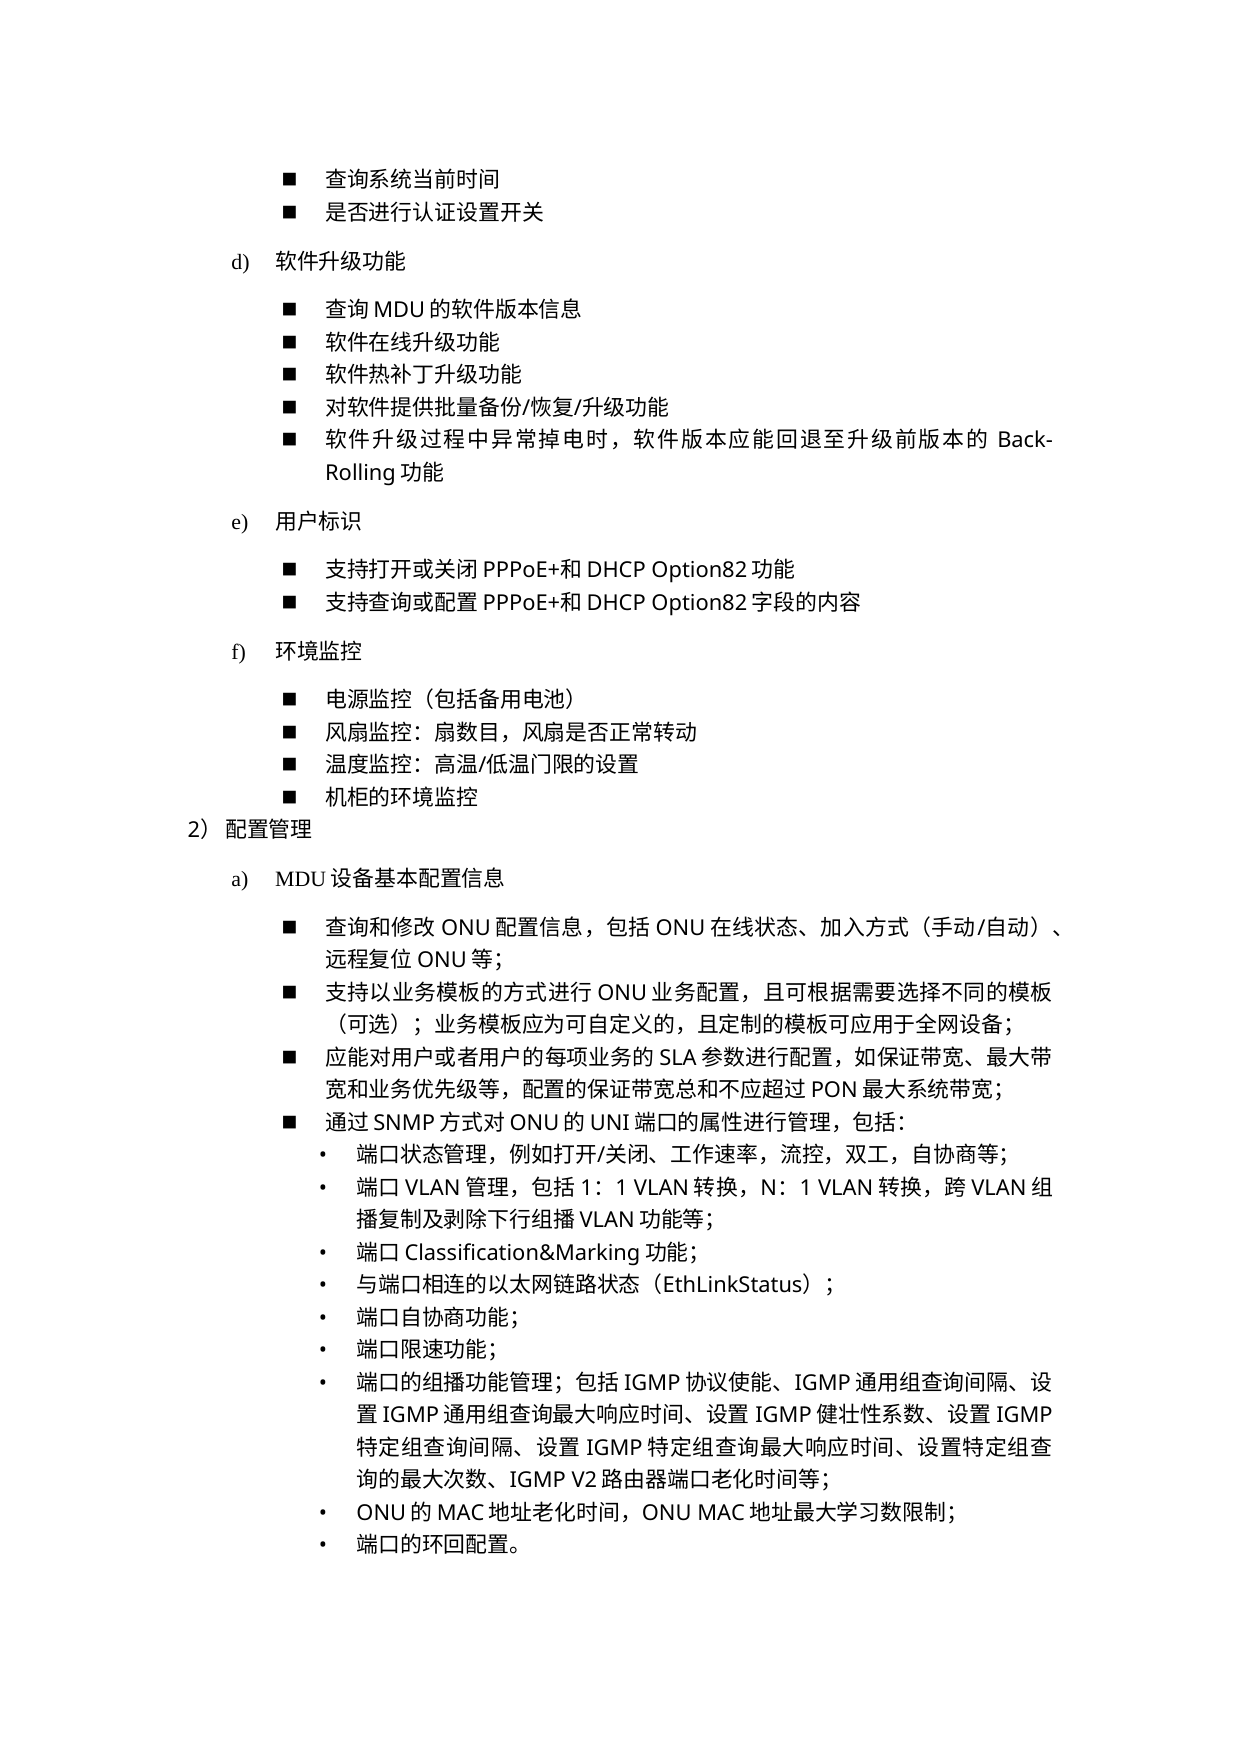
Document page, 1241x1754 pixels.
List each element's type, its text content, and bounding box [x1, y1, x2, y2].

list 支持打开或关闭PPPoE+和DHCP Option82功能 [281, 552, 1053, 584]
list 端口限速功能； [319, 1332, 1053, 1364]
list 通过SNMP方式对ONU的UNI端口的属性进行管理，包括： [281, 1104, 1053, 1137]
list 端口状态管理，例如打开/关闭、工作速率，流控，双工，自协商等； [319, 1137, 1053, 1169]
list 支持以业务模板的方式进行ONU业务配置，且可根据需要选择不同的模板（可选）；业务模板应为可自定义的，且定制的模板可应用于全网设备； [281, 974, 1053, 1039]
list 端口自协商功能； [319, 1299, 1053, 1332]
list 查询和修改ONU配置信息，包括ONU在线状态、加入方式（手动/自动）、远程复位ONU等； [281, 909, 1053, 974]
list 机柜的环境监控 [281, 779, 1053, 812]
list 与端口相连的以太网链路状态（EthLinkStatus）； [319, 1267, 1053, 1299]
list 环境监控 [231, 633, 1053, 666]
list 端口的组播功能管理；包括IGMP协议使能、IGMP通用组查询间隔、设置IGMP通用组查询最大响应时间、设置IGMP健壮性系数、设置IGMP特定组查询间隔、设置IGMP特定组查询最大响应时间、设置特定组查询的最大次数、IGMP V2路由器端口老化时间等； [319, 1364, 1053, 1494]
list 应能对用户或者用户的每项业务的SLA参数进行配置，如保证带宽、最大带宽和业务优先级等，配置的保证带宽总和不应超过PON最大系统带宽； [281, 1039, 1053, 1104]
list 查询系统当前时间 [281, 162, 1053, 194]
list 软件升级过程中异常掉电时，软件版本应能回退至升级前版本的Back-Rolling功能 [281, 422, 1053, 487]
list 配置管理 [187, 812, 1053, 844]
list 电源监控（包括备用电池） [281, 682, 1053, 714]
list 用户标识 [231, 503, 1053, 536]
list 支持查询或配置PPPoE+和DHCP Option82字段的内容 [281, 584, 1053, 617]
list 对软件提供批量备份/恢复/升级功能 [281, 389, 1053, 422]
list 风扇监控：扇数目，风扇是否正常转动 [281, 714, 1053, 747]
list ONU的MAC地址老化时间，ONU MAC地址最大学习数限制； [319, 1494, 1053, 1527]
list MDU设备基本配置信息 [231, 861, 1053, 893]
list 端口Classification&Marking功能； [319, 1234, 1053, 1267]
list 温度监控：高温/低温门限的设置 [281, 747, 1053, 779]
list 软件在线升级功能 [281, 324, 1053, 357]
list 软件升级功能 [231, 243, 1053, 276]
list 端口的环回配置。 [319, 1527, 1053, 1559]
list 是否进行认证设置开关 [281, 194, 1053, 227]
list 查询MDU的软件版本信息 [281, 292, 1053, 324]
list 软件热补丁升级功能 [281, 357, 1053, 389]
list 端口VLAN管理，包括1：1 VLAN转换，N：1 VLAN转换，跨VLAN组播复制及剥除下行组播VLAN功能等； [319, 1169, 1053, 1234]
